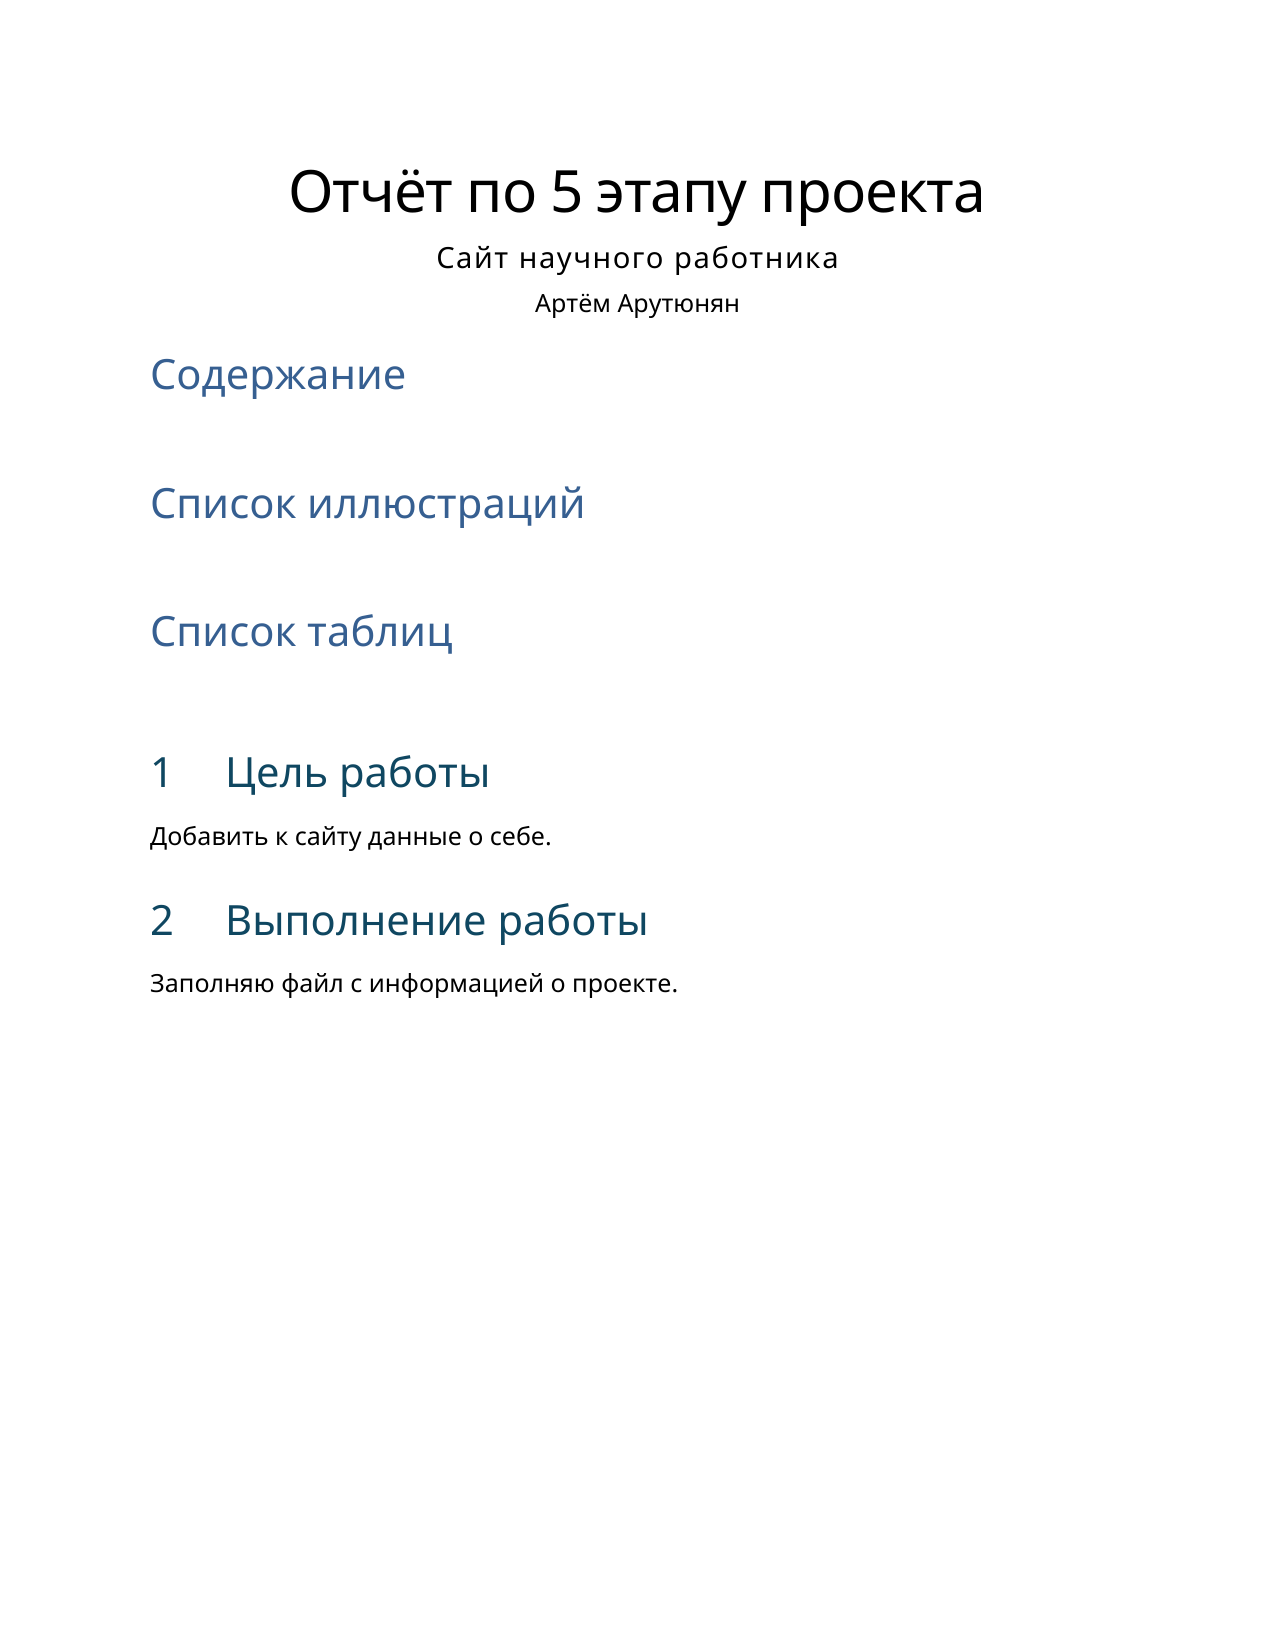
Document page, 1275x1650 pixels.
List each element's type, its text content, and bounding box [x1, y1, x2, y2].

text Артём Арутюнян [150, 286, 1125, 320]
text Добавить к сайту данные о себе. [150, 819, 1125, 853]
subtitle 2 Выполнение работы [150, 890, 1125, 947]
title Отчёт по 5 этапу проекта [150, 150, 1125, 229]
subtitle Сайт научного работника [150, 238, 1125, 277]
text Заполняю файл с информацией о проекте. [150, 966, 1125, 1000]
subtitle 1 Цель работы [150, 743, 1125, 800]
